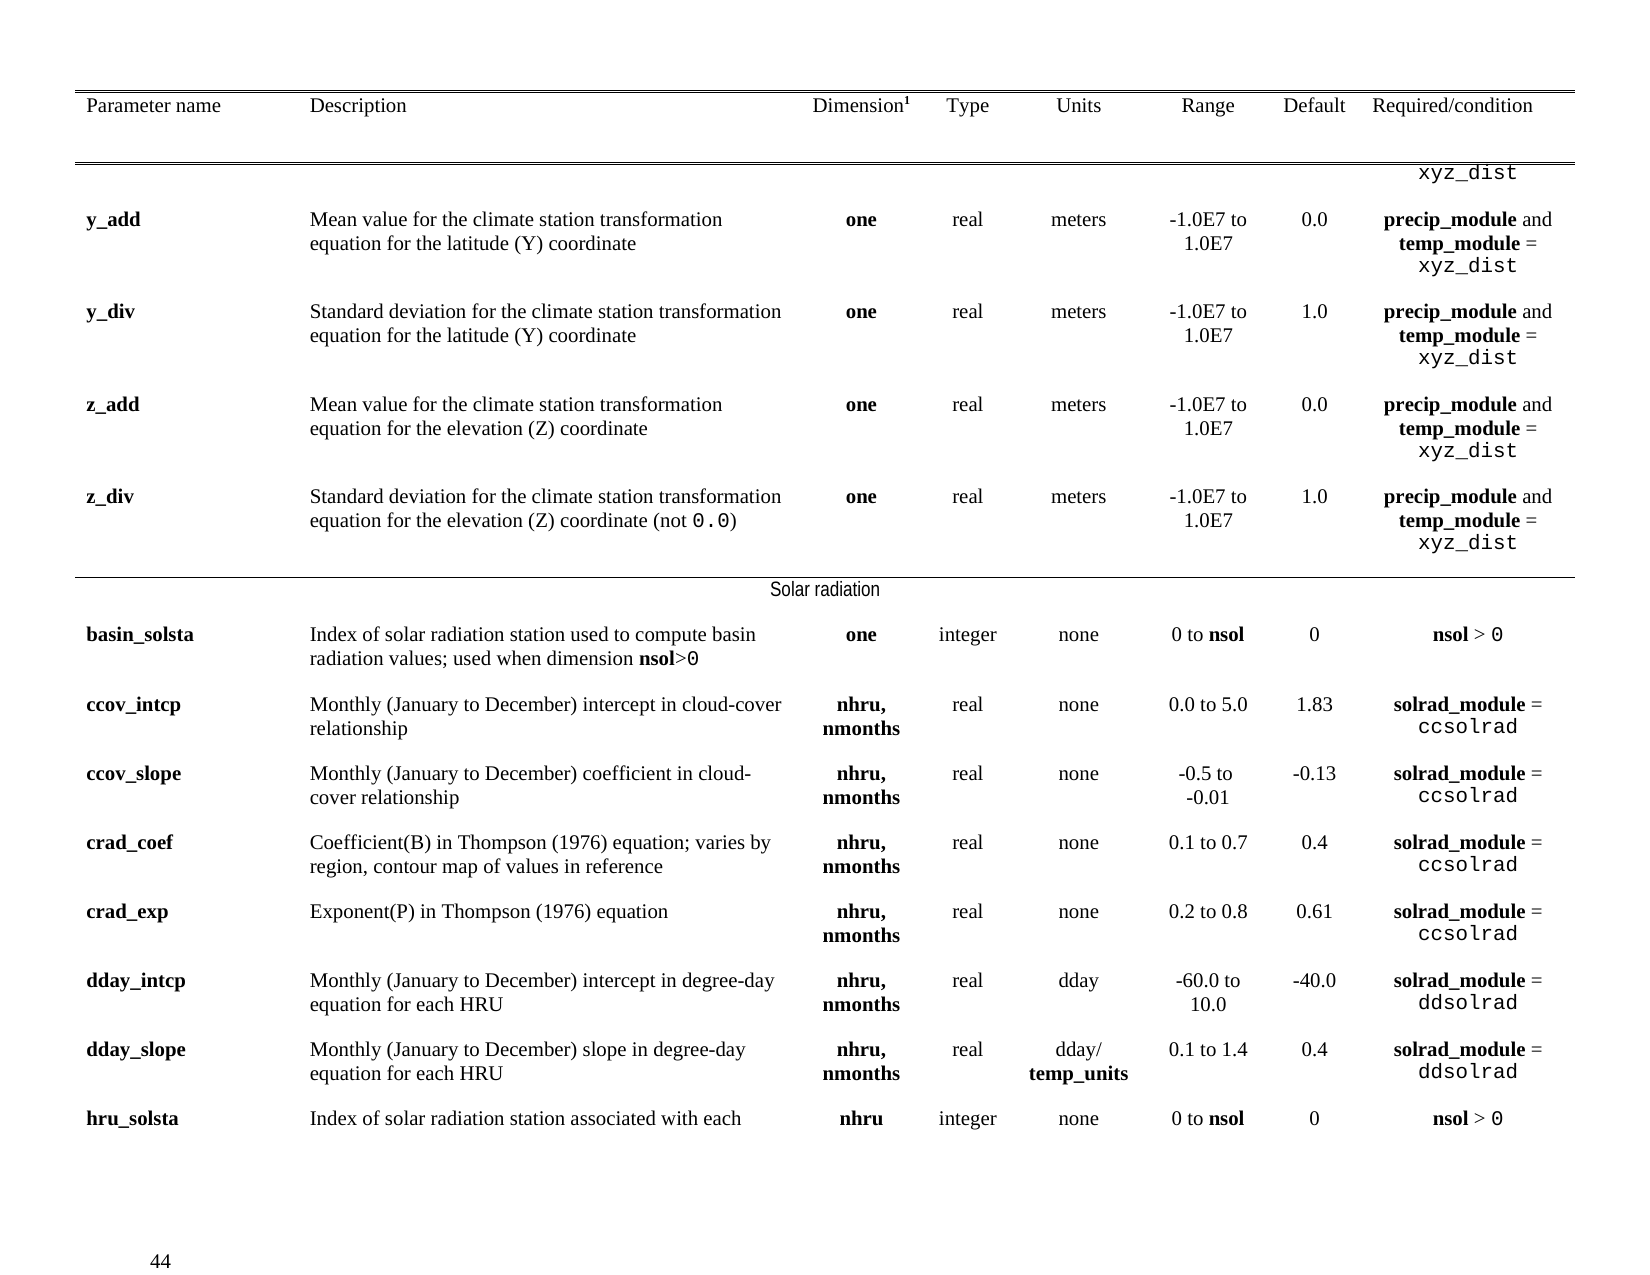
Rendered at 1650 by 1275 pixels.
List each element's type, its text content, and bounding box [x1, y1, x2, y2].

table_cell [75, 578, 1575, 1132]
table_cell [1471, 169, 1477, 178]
table_header Type [926, 93, 1009, 162]
table_header Units [1009, 93, 1148, 162]
table_header Parameter name [75, 93, 298, 162]
table_header Required/condition [1361, 93, 1575, 162]
table_header Description [298, 93, 796, 162]
table_header Default [1268, 93, 1361, 162]
table_header Dimension1 [796, 93, 926, 162]
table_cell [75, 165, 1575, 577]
table_header Range [1148, 93, 1268, 162]
